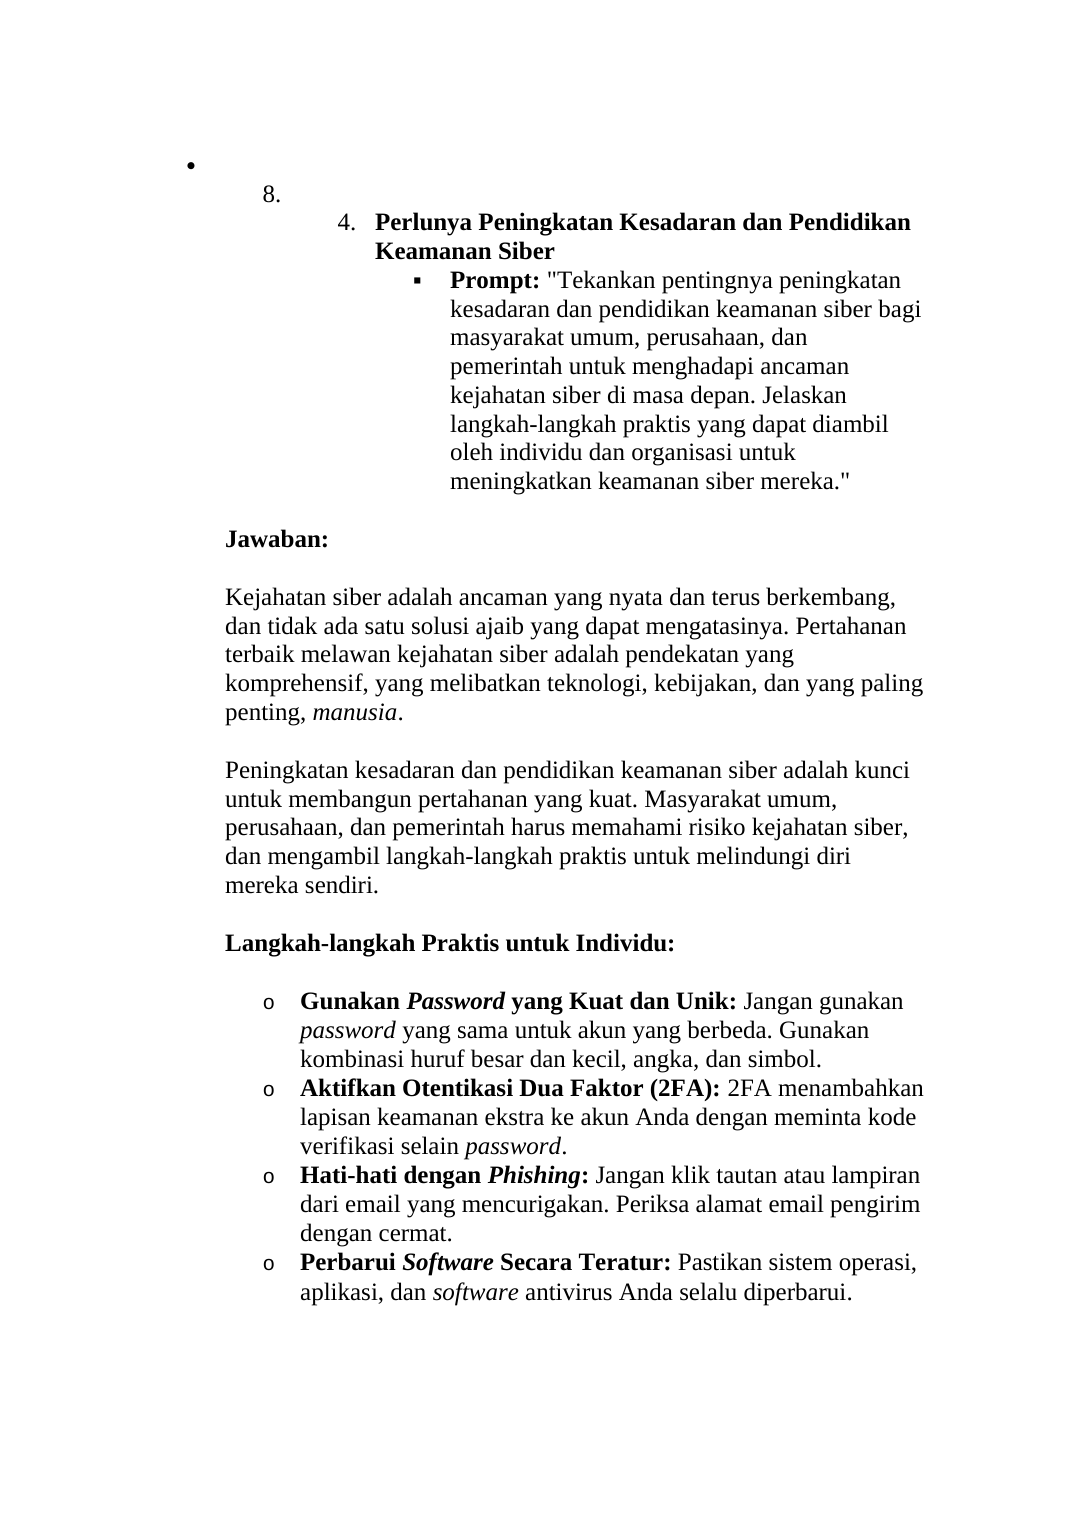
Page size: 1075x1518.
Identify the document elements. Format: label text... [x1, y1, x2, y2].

list Aktifkan Otentikasi Dua Faktor (2FA): 2FA menambahkan lapisan keamanan ekstra ke akun Anda dengan meminta kode verifikasi selain password. [262, 1073, 925, 1160]
text Jawaban: [225, 524, 925, 553]
list Perlunya Peningkatan Kesadaran dan Pendidikan Keamanan Siber [337, 207, 925, 265]
list Perbarui Software Secara Teratur: Pastikan sistem operasi, aplikasi, dan software antivirus Anda selalu diperbarui. [262, 1247, 925, 1305]
text Peningkatan kesadaran dan pendidikan keamanan siber adalah kunci untuk membangun pertahanan yang kuat. Masyarakat umum, perusahaan, dan pemerintah harus memahami risiko kejahatan siber, dan mengambil langkah-langkah praktis untuk melindungi diri mereka sendiri. [225, 755, 925, 899]
text Langkah-langkah Praktis untuk Individu: [225, 928, 925, 957]
text Kejahatan siber adalah ancaman yang nyata dan terus berkembang, dan tidak ada satu solusi ajaib yang dapat mengatasinya. Pertahanan terbaik melawan kejahatan siber adalah pendekatan yang komprehensif, yang melibatkan teknologi, kebijakan, dan yang paling penting, manusia. [225, 582, 925, 726]
list Hati-hati dengan Phishing: Jangan klik tautan atau lampiran dari email yang mencurigakan. Periksa alamat email pengirim dengan cermat. [262, 1160, 925, 1247]
list Gunakan Password yang Kuat dan Unik: Jangan gunakan password yang sama untuk akun yang berbeda. Gunakan kombinasi huruf besar dan kecil, angka, dan simbol. [262, 986, 925, 1073]
list Prompt: "Tekankan pentingnya peningkatan kesadaran dan pendidikan keamanan siber bagi masyarakat umum, perusahaan, dan pemerintah untuk menghadapi ancaman kejahatan siber di masa depan. Jelaskan langkah-langkah praktis yang dapat diambil oleh individu dan organisasi untuk meningkatkan keamanan siber mereka." [412, 265, 925, 495]
